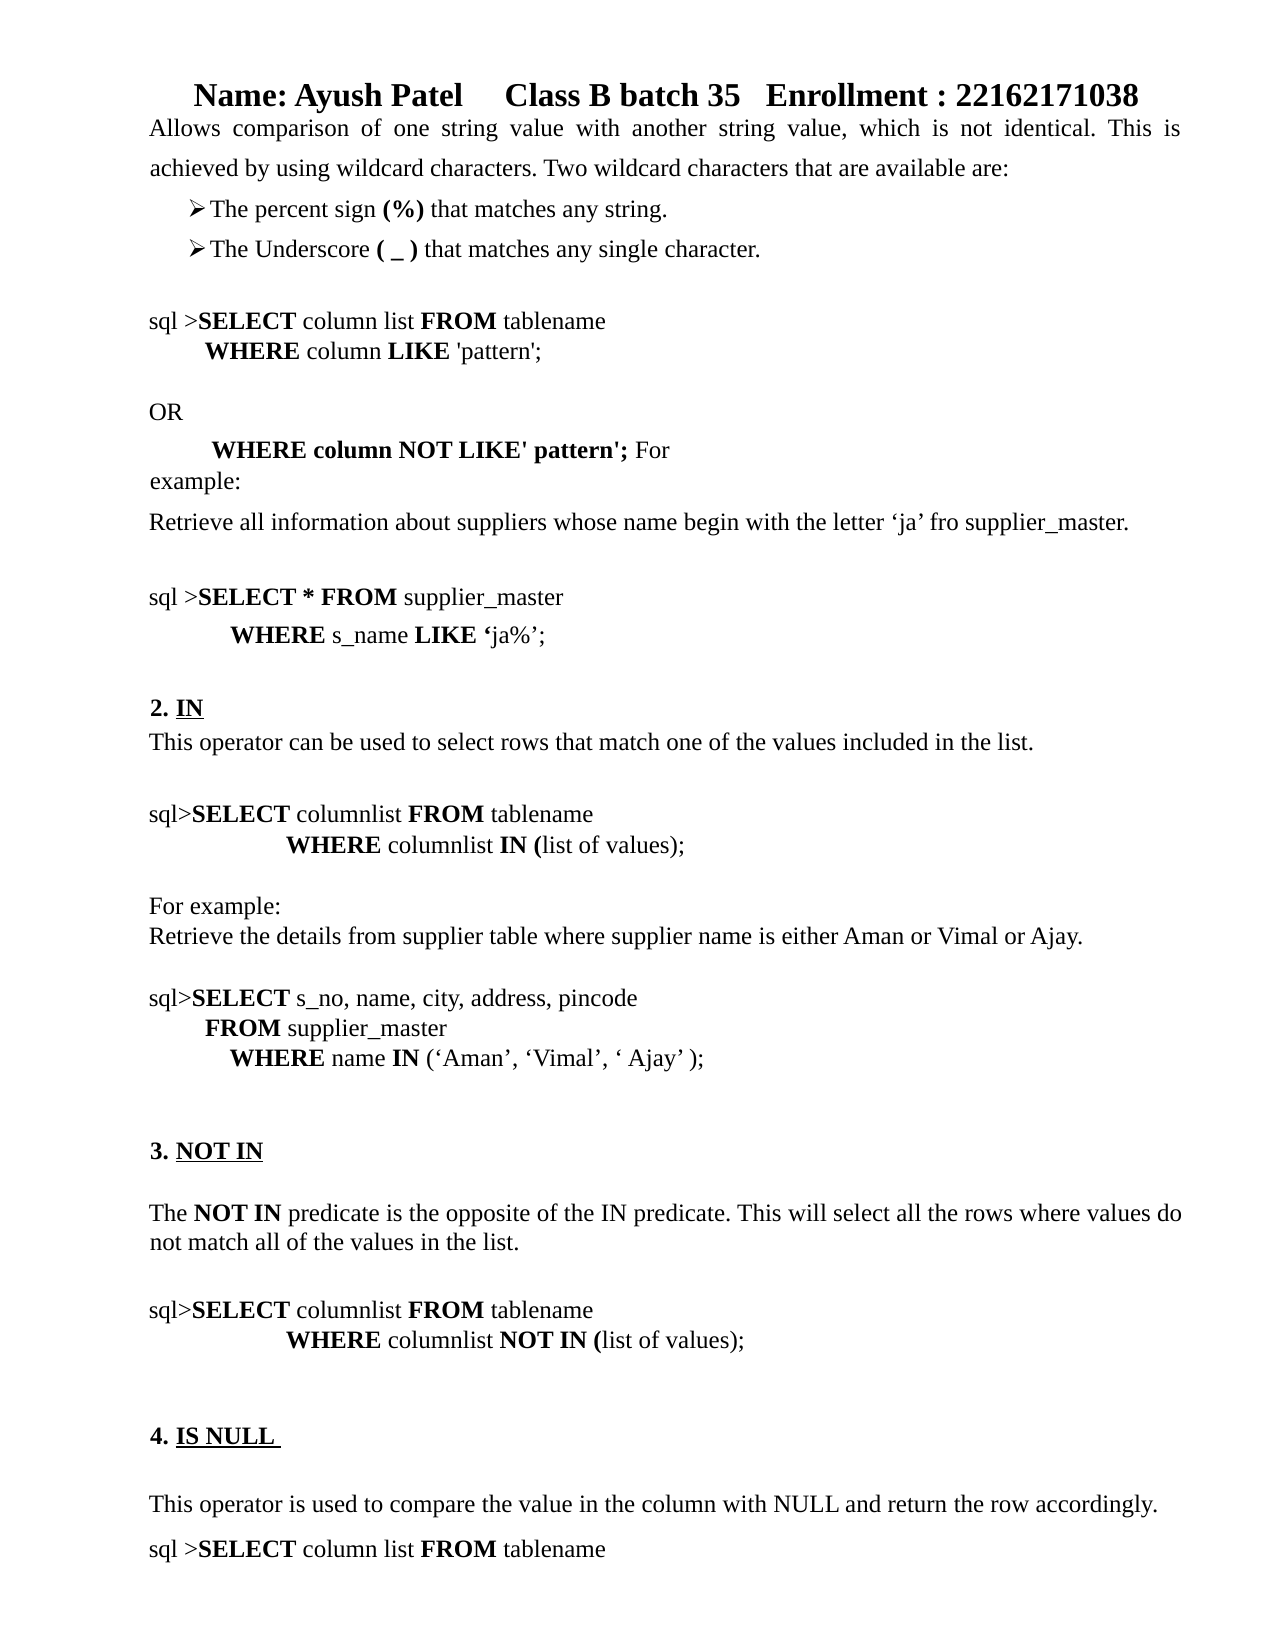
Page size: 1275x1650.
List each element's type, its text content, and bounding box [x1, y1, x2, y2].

text For example: [148, 891, 1182, 920]
text WHERE columnlist IN (list of values); [148, 830, 1182, 858]
text WHERE column NOT LIKE' pattern'; For example: [148, 435, 672, 495]
text Allows comparison of one string value with another string value, which is not identical. This is achieved by using wildcard characters. Two wildcard characters that are available are: [148, 113, 1182, 182]
text Retrieve all information about suppliers whose name begin with the letter ‘ja’ fro supplier_master. [148, 507, 1182, 535]
text Retrieve the details from supplier table where supplier name is either Aman or Vimal or Ajay. [148, 921, 1182, 950]
text sql>SELECT s_no, name, city, address, pincode [148, 983, 1182, 1011]
text sql>SELECT columnlist FROM tablename [148, 1295, 1182, 1324]
list IN [150, 693, 1182, 722]
text WHERE name IN (‘Aman’, ‘Vimal’, ‘ Ajay’ ); [148, 1043, 1182, 1072]
text WHERE column LIKE 'pattern'; [148, 336, 1182, 365]
text This operator can be used to select rows that match one of the values included in the list. [148, 727, 1182, 756]
text WHERE columnlist NOT IN (list of values); [148, 1325, 1182, 1354]
list The Underscore ( _ ) that matches any single character. [187, 234, 1182, 263]
text sql >SELECT * FROM supplier_master [148, 582, 1182, 610]
text FROM supplier_master [148, 1013, 1182, 1042]
text sql >SELECT column list FROM tablename [148, 1534, 1182, 1563]
text The NOT IN predicate is the opposite of the IN predicate. This will select all the rows where values do not match all of the values in the list. [148, 1198, 1182, 1256]
text This operator is used to compare the value in the column with NULL and return the row accordingly. [148, 1489, 1182, 1518]
text OR [148, 397, 1182, 426]
list NOT IN [150, 1136, 1182, 1164]
list IS NULL [150, 1421, 1182, 1450]
text sql>SELECT columnlist FROM tablename [148, 799, 1182, 828]
text WHERE s_name LIKE ‘ja%’; [148, 620, 1182, 648]
text sql >SELECT column list FROM tablename [148, 306, 1182, 334]
list The percent sign (%) that matches any string. [187, 194, 1182, 223]
